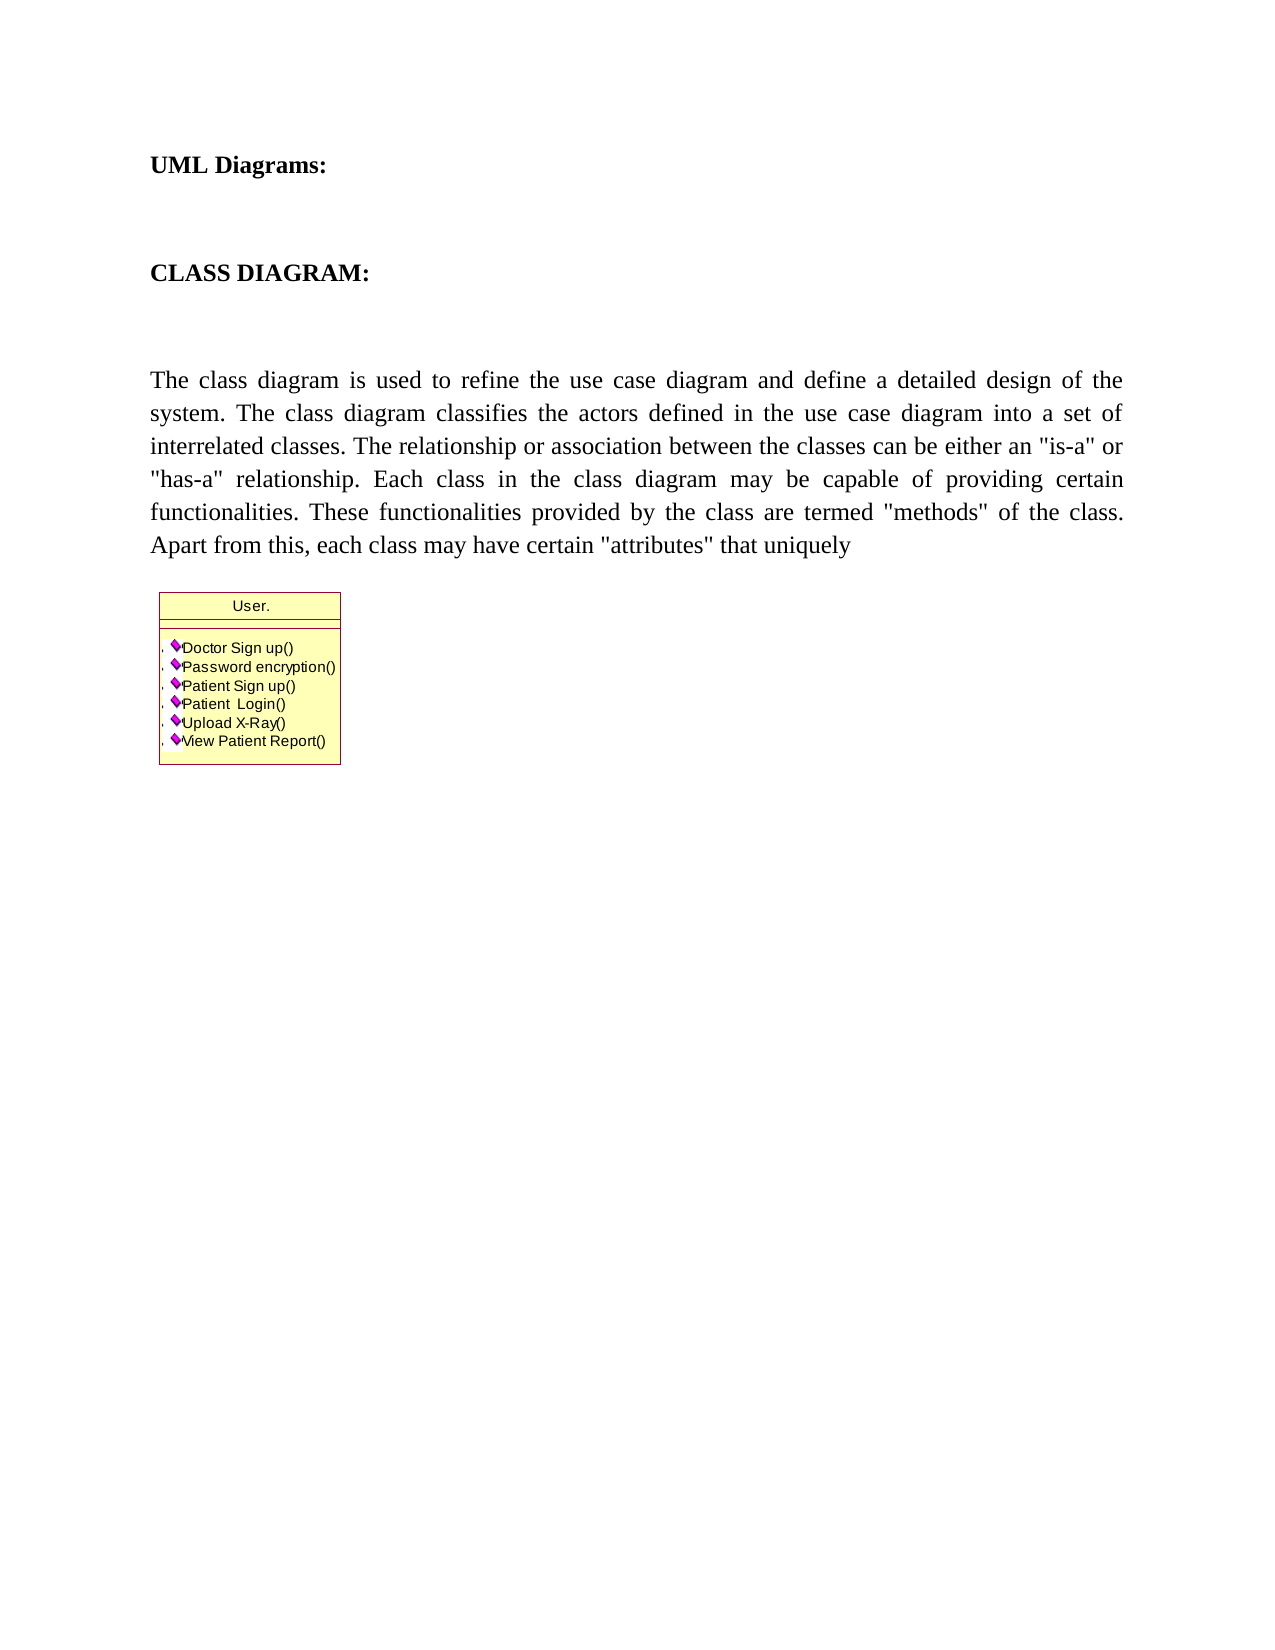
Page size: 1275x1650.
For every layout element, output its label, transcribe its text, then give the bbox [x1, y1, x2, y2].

text UML Diagrams: [150, 150, 1125, 179]
text CLASS DIAGRAM: [150, 258, 1125, 286]
text The class diagram is used to refine the use case diagram and define a detailed design of the system. The class diagram classifies the actors defined in the use case diagram into a set of interrelated classes. The relationship or association between the classes can be either an "is-a" or "has-a" relationship. Each class in the class diagram may be capable of providing certain functionalities. These functionalities provided by the class are termed "methods" of the class. Apart from this, each class may have certain "attributes" that uniquely [150, 365, 1125, 559]
